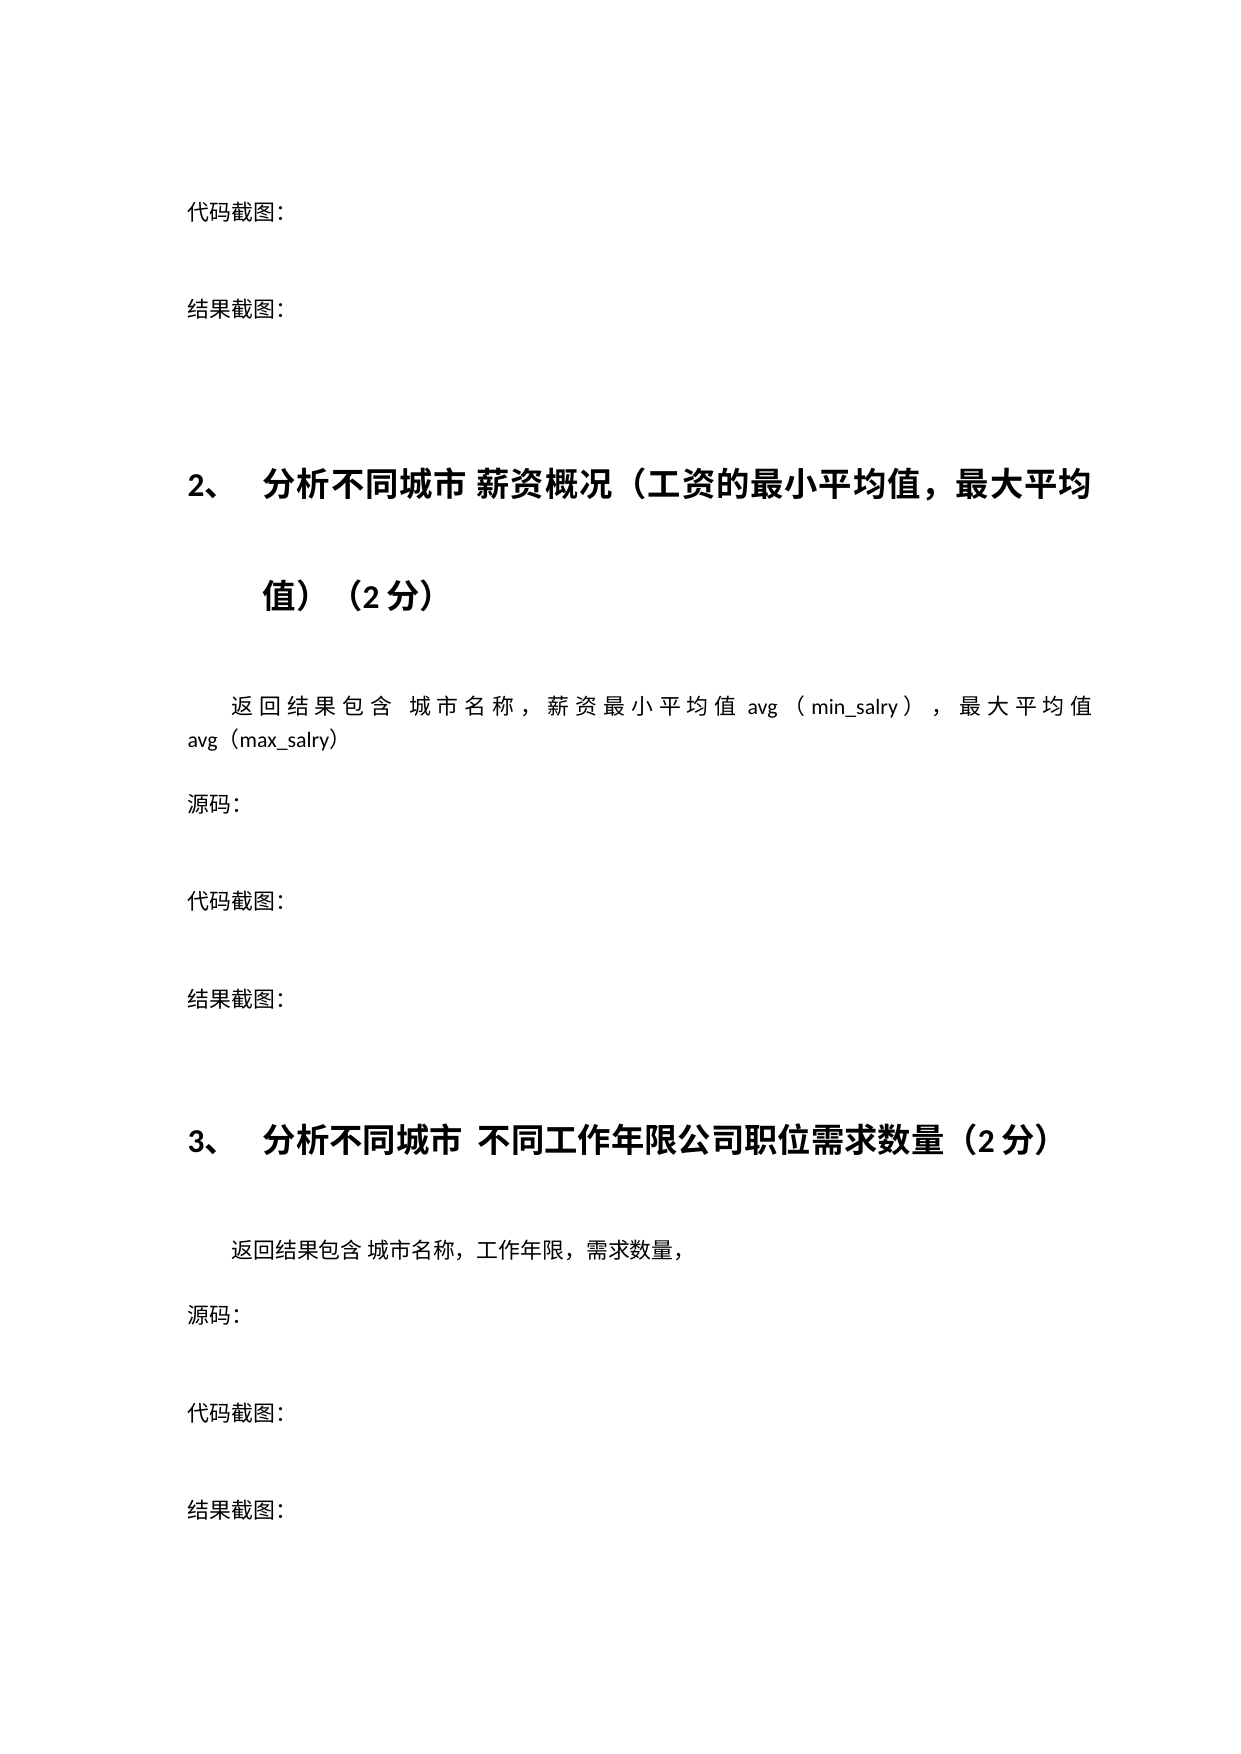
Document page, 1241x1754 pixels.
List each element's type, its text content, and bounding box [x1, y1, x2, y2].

text 代码截图： [187, 1395, 1093, 1428]
text 返回结果包含 城市名称，工作年限，需求数量， [187, 1233, 1093, 1265]
text 结果截图： [187, 292, 1093, 324]
subtitle 分析不同城市 不同工作年限公司职位需求数量（2分） [187, 1106, 1093, 1171]
text 代码截图： [187, 194, 1093, 227]
text 源码： [187, 786, 1093, 819]
text 结果截图： [187, 981, 1093, 1014]
text 结果截图： [187, 1493, 1093, 1525]
text 返回结果包含 城市名称，薪资最小平均值avg（min_salry），最大平均值avg（max_salry） [187, 689, 1093, 754]
subtitle 分析不同城市 薪资概况（工资的最小平均值，最大平均值）（2分） [187, 449, 1093, 626]
text 源码： [187, 1298, 1093, 1330]
text 代码截图： [187, 884, 1093, 916]
